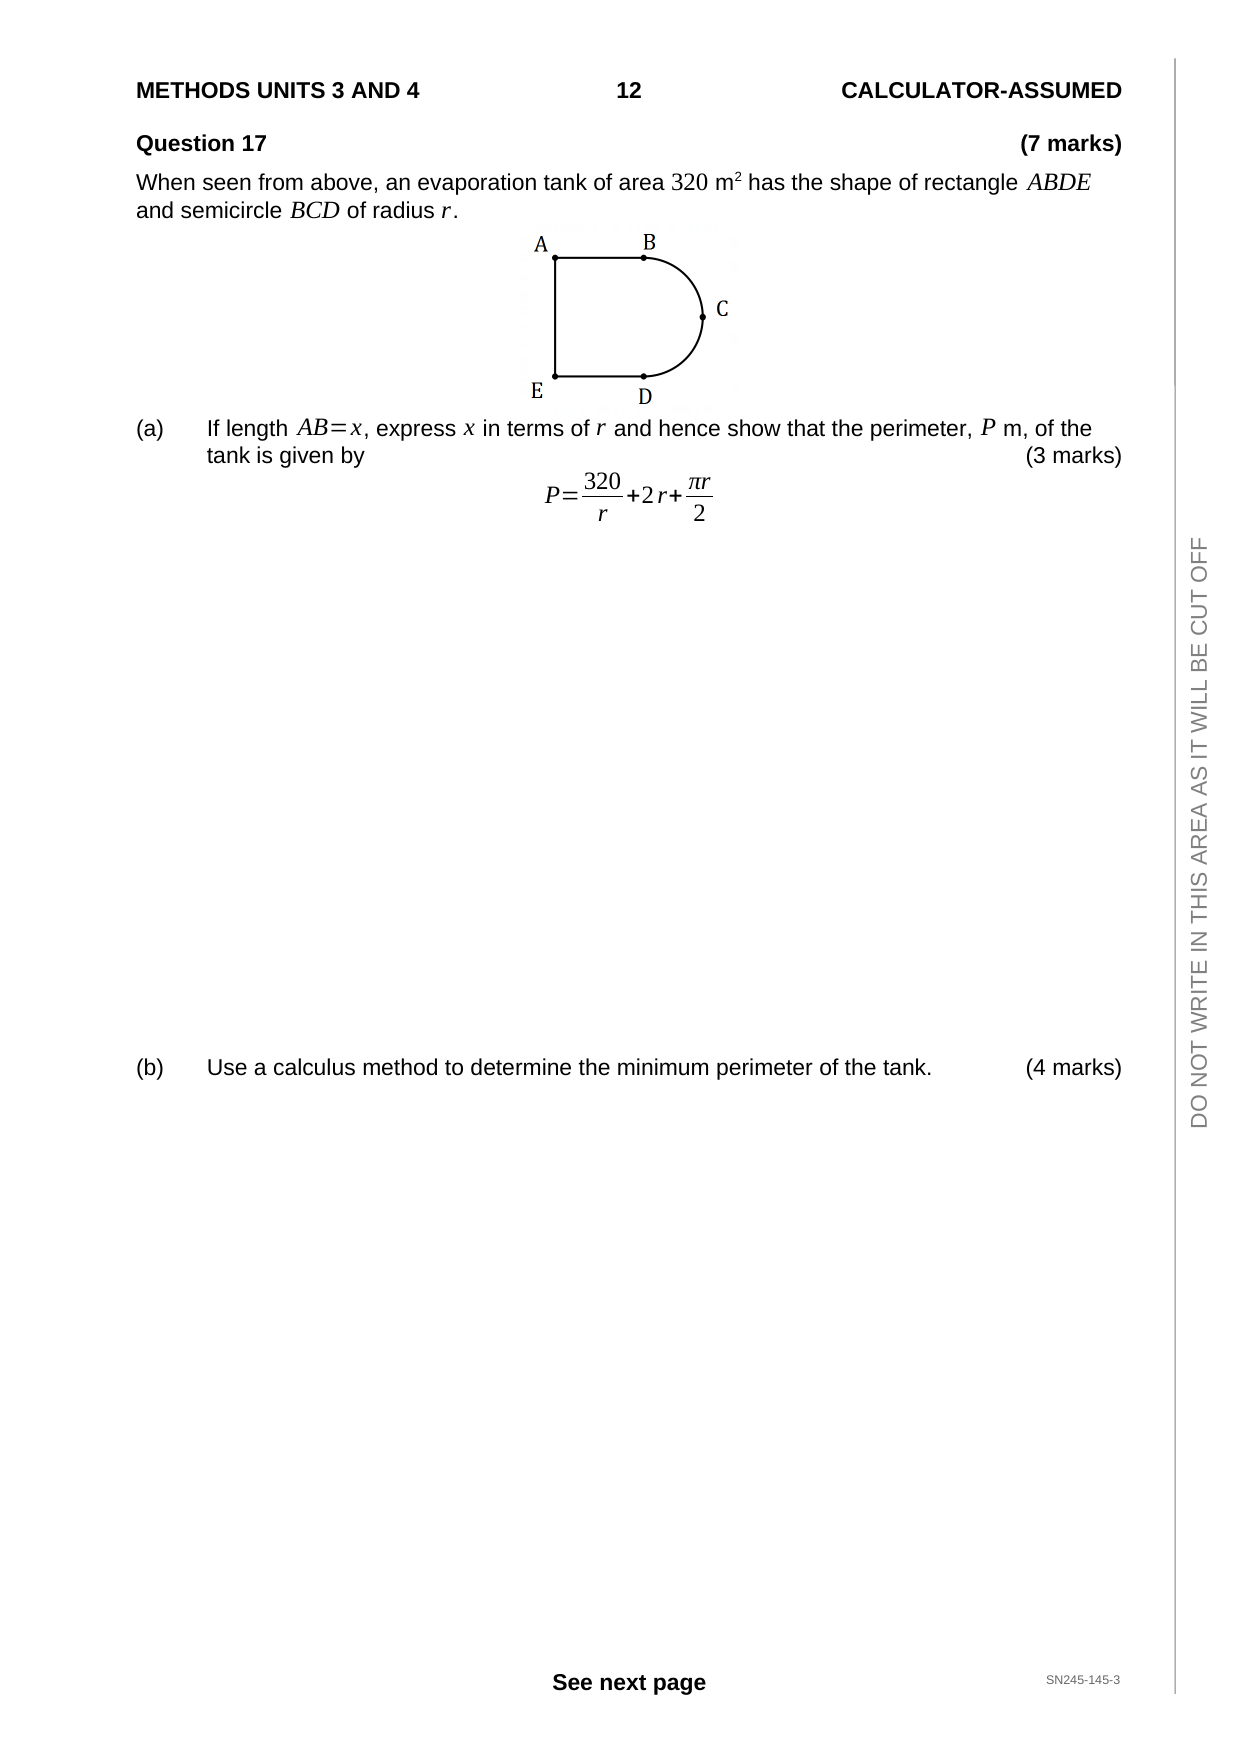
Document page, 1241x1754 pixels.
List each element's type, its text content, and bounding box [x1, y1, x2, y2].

picture [520, 223, 738, 414]
text When seen from above, an evaporation tank of area m2 has the shape of rectangle and semicircle of radius . [136, 169, 1122, 224]
text (b) Use a calculus method to determine the minimum perimeter of the tank. (4 marks) [136, 1054, 1122, 1080]
text Question 17 (7 marks) [136, 130, 1122, 156]
text (a) If length , express in terms of and hence show that the perimeter, m, of the tank is given by (3 marks) [136, 414, 1122, 468]
